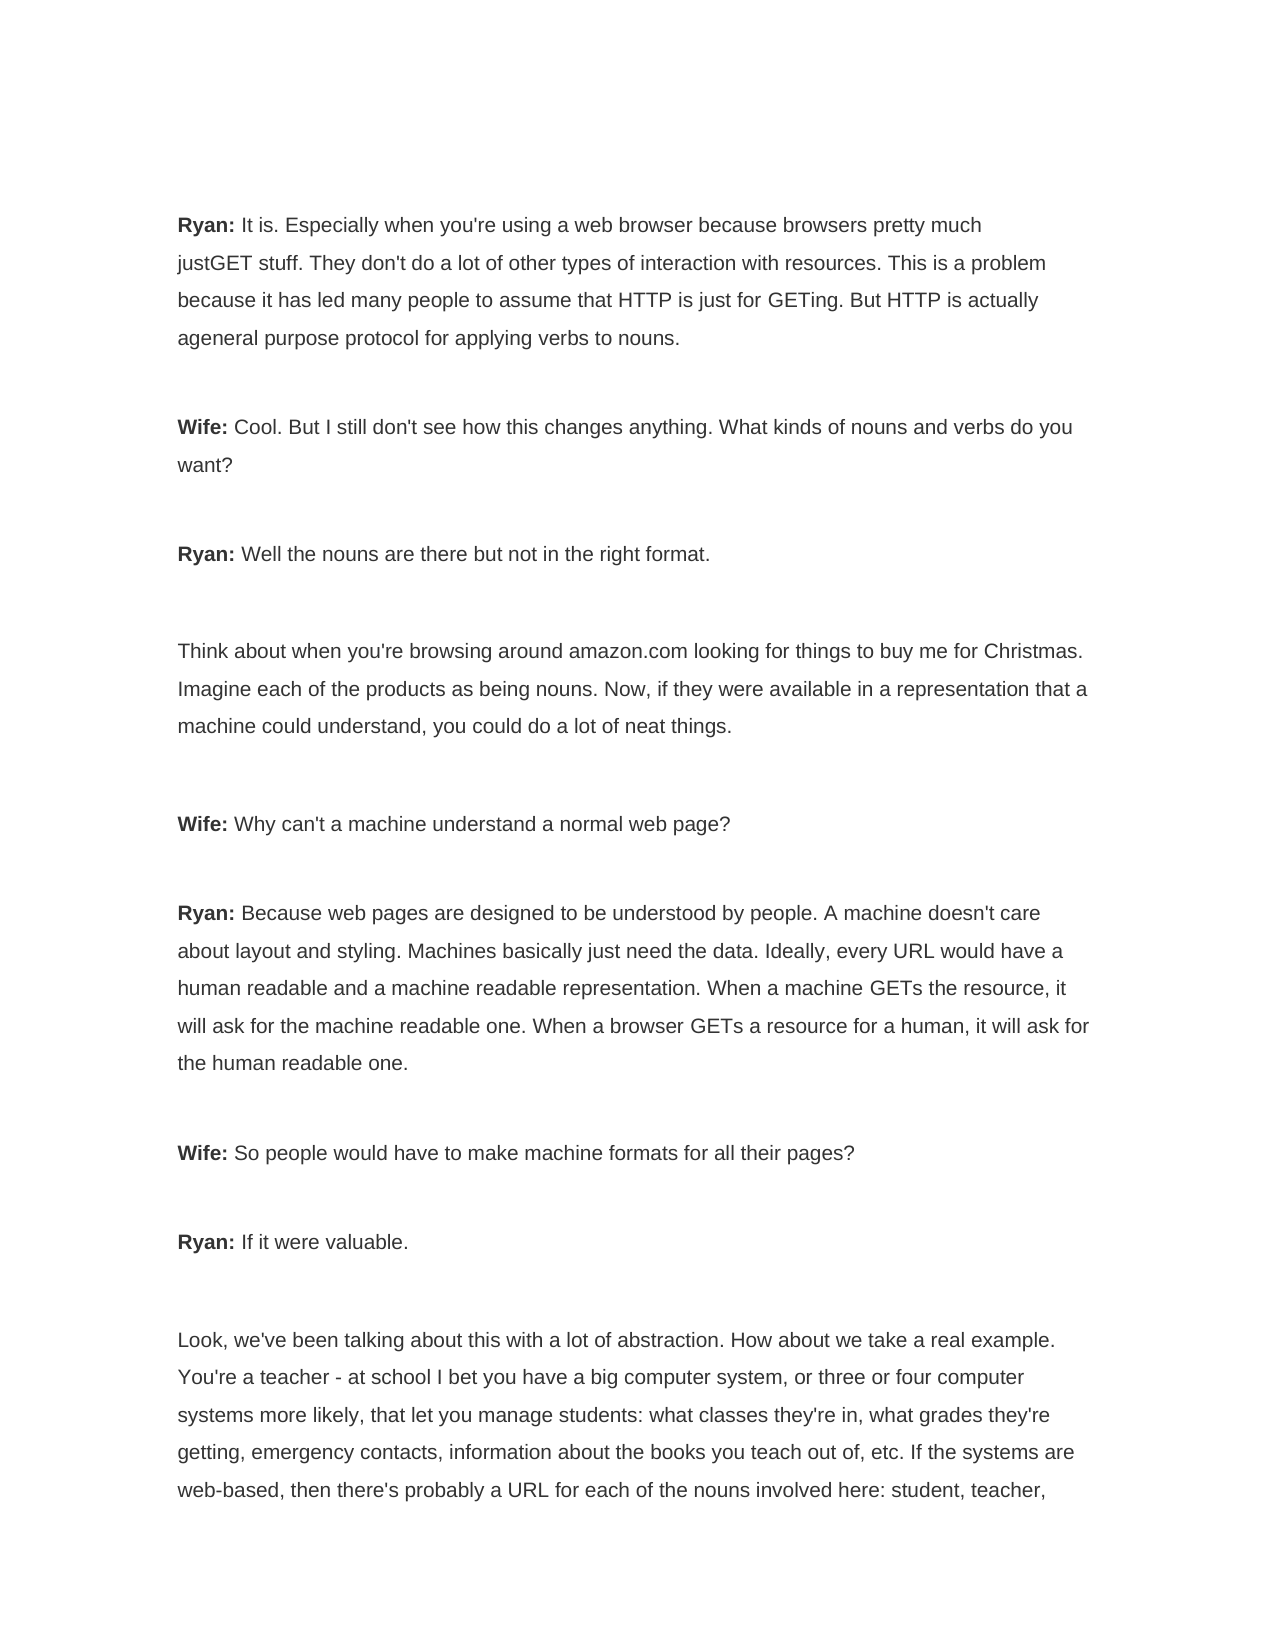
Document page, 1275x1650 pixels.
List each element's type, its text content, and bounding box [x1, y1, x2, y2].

text Ryan: Well the nouns are there but not in the right format. [177, 528, 1098, 566]
text Wife: Why can't a machine understand a normal web page? [177, 798, 1098, 836]
text Ryan: It is. Especially when you're using a web browser because browsers pretty much justGET stuff. They don't do a lot of other types of interaction with resources. This is a problem because it has led many people to assume that HTTP is just for GETing. But HTTP is actually ageneral purpose protocol for applying verbs to nouns. [177, 199, 1098, 349]
text Ryan: If it were valuable. [177, 1217, 1098, 1254]
text Wife: Cool. But I still don't see how this changes anything. What kinds of nouns and verbs do you want? [177, 402, 1098, 477]
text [177, 1314, 1098, 1501]
text Wife: So people would have to make machine formats for all their pages? [177, 1127, 1098, 1164]
text Think about when you're browsing around amazon.com looking for things to buy me for Christmas. Imagine each of the products as being nouns. Now, if they were available in a representation that a machine could understand, you could do a lot of neat things. [177, 626, 1098, 738]
text Ryan: Because web pages are designed to be understood by people. A machine doesn't care about layout and styling. Machines basically just need the data. Ideally, every URL would have a human readable and a machine readable representation. When a machine GETs the resource, it will ask for the machine readable one. When a browser GETs a resource for a human, it will ask for the human readable one. [177, 888, 1098, 1075]
